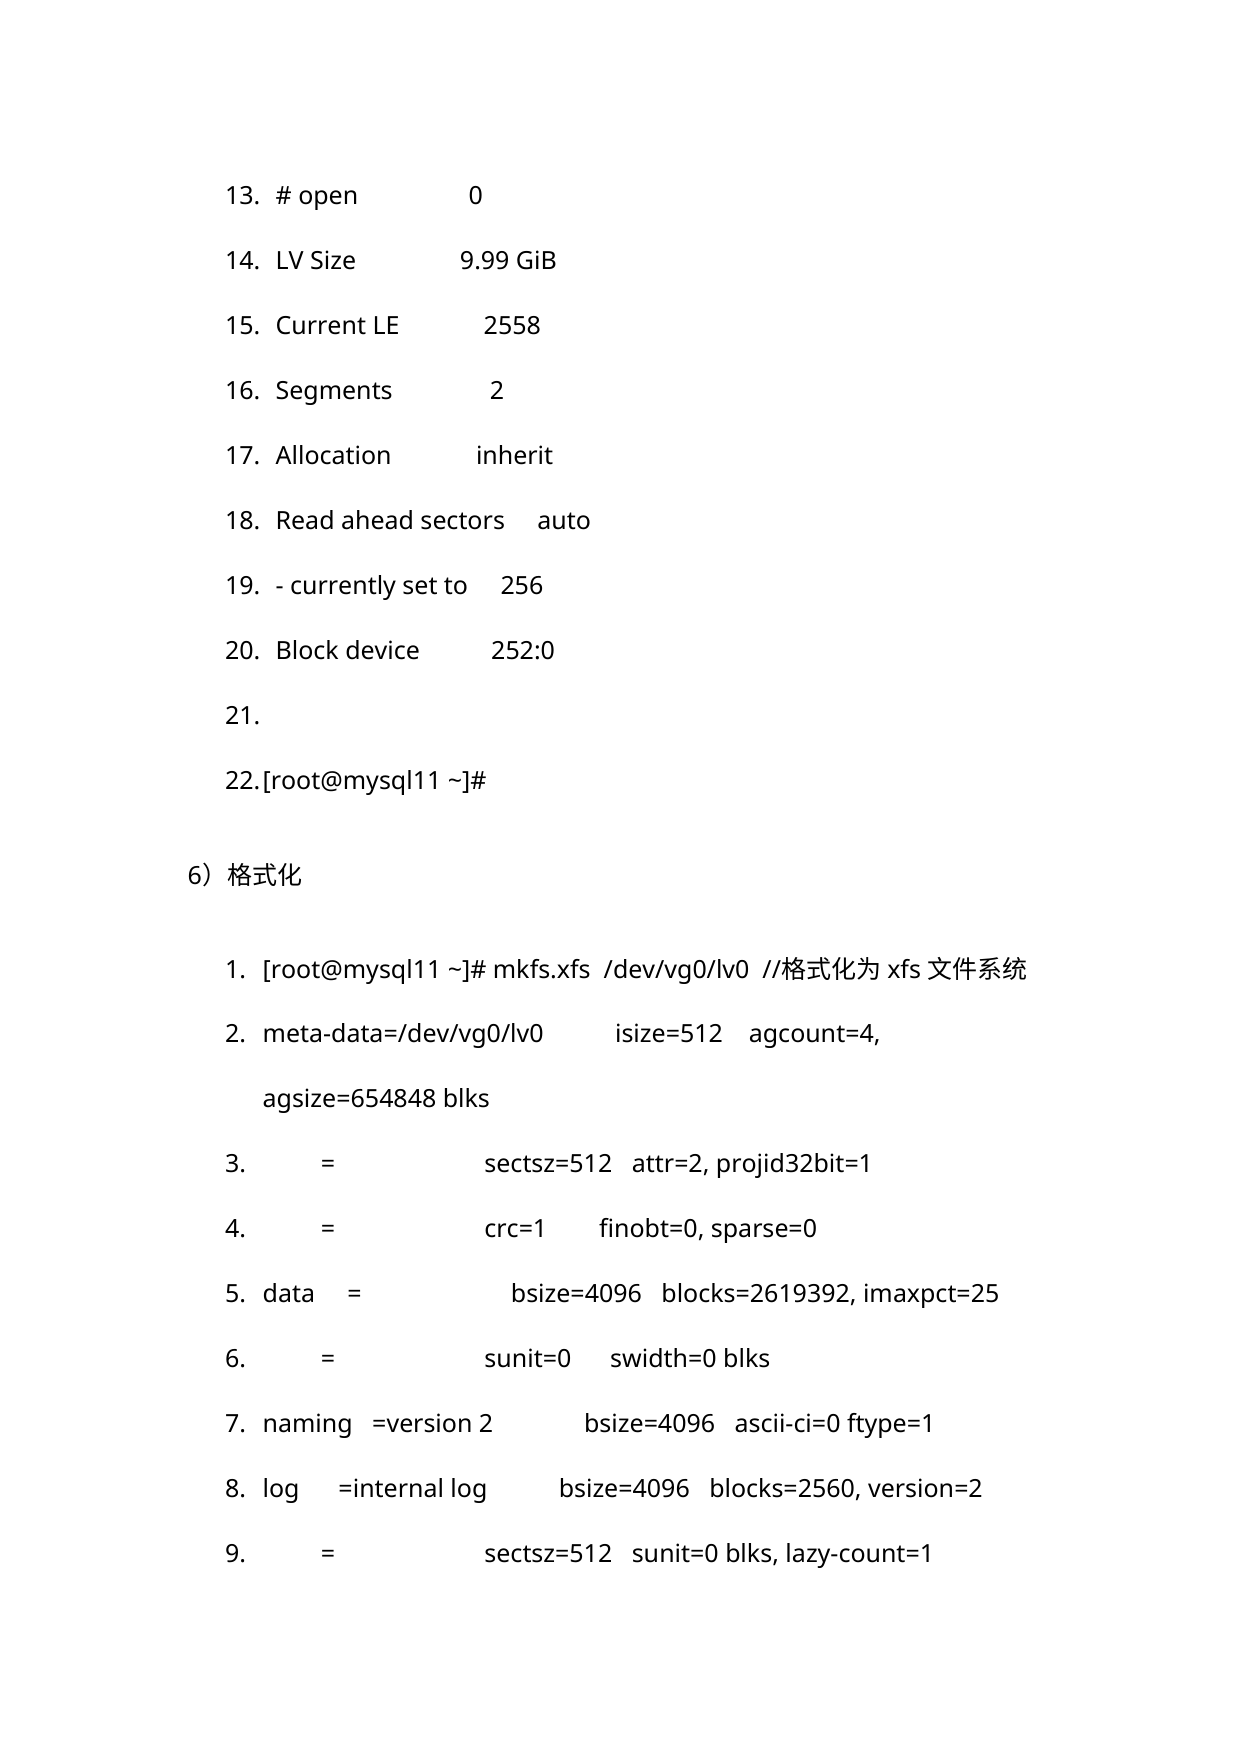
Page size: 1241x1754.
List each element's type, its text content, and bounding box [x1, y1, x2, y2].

list Read ahead sectors auto [225, 487, 1053, 552]
list = crc=1 finobt=0, sparse=0 [225, 1195, 1053, 1260]
list - currently set to 256 [225, 552, 1053, 617]
list = sunit=0 swidth=0 blks [225, 1325, 1053, 1390]
list Current LE 2558 [225, 292, 1053, 357]
list [root@mysql11 ~]# [225, 747, 1053, 812]
list # open 0 [225, 162, 1053, 227]
text 6）格式化 [187, 841, 1053, 906]
list log =internal log bsize=4096 blocks=2560, version=2 [225, 1455, 1053, 1520]
list Allocation inherit [225, 422, 1053, 487]
list Segments 2 [225, 357, 1053, 422]
list naming =version 2 bsize=4096 ascii-ci=0 ftype=1 [225, 1390, 1053, 1455]
list LV Size 9.99 GiB [225, 227, 1053, 292]
list = sectsz=512 sunit=0 blks, lazy-count=1 [225, 1520, 1053, 1585]
list data = bsize=4096 blocks=2619392, imaxpct=25 [225, 1260, 1053, 1325]
list = sectsz=512 attr=2, projid32bit=1 [225, 1130, 1053, 1195]
list meta-data=/dev/vg0/lv0 isize=512 agcount=4, agsize=654848 blks [225, 1000, 1053, 1130]
list Block device 252:0 [225, 617, 1053, 682]
list [root@mysql11 ~]# mkfs.xfs /dev/vg0/lv0 //格式化为 xfs 文件系统 [225, 935, 1053, 1000]
